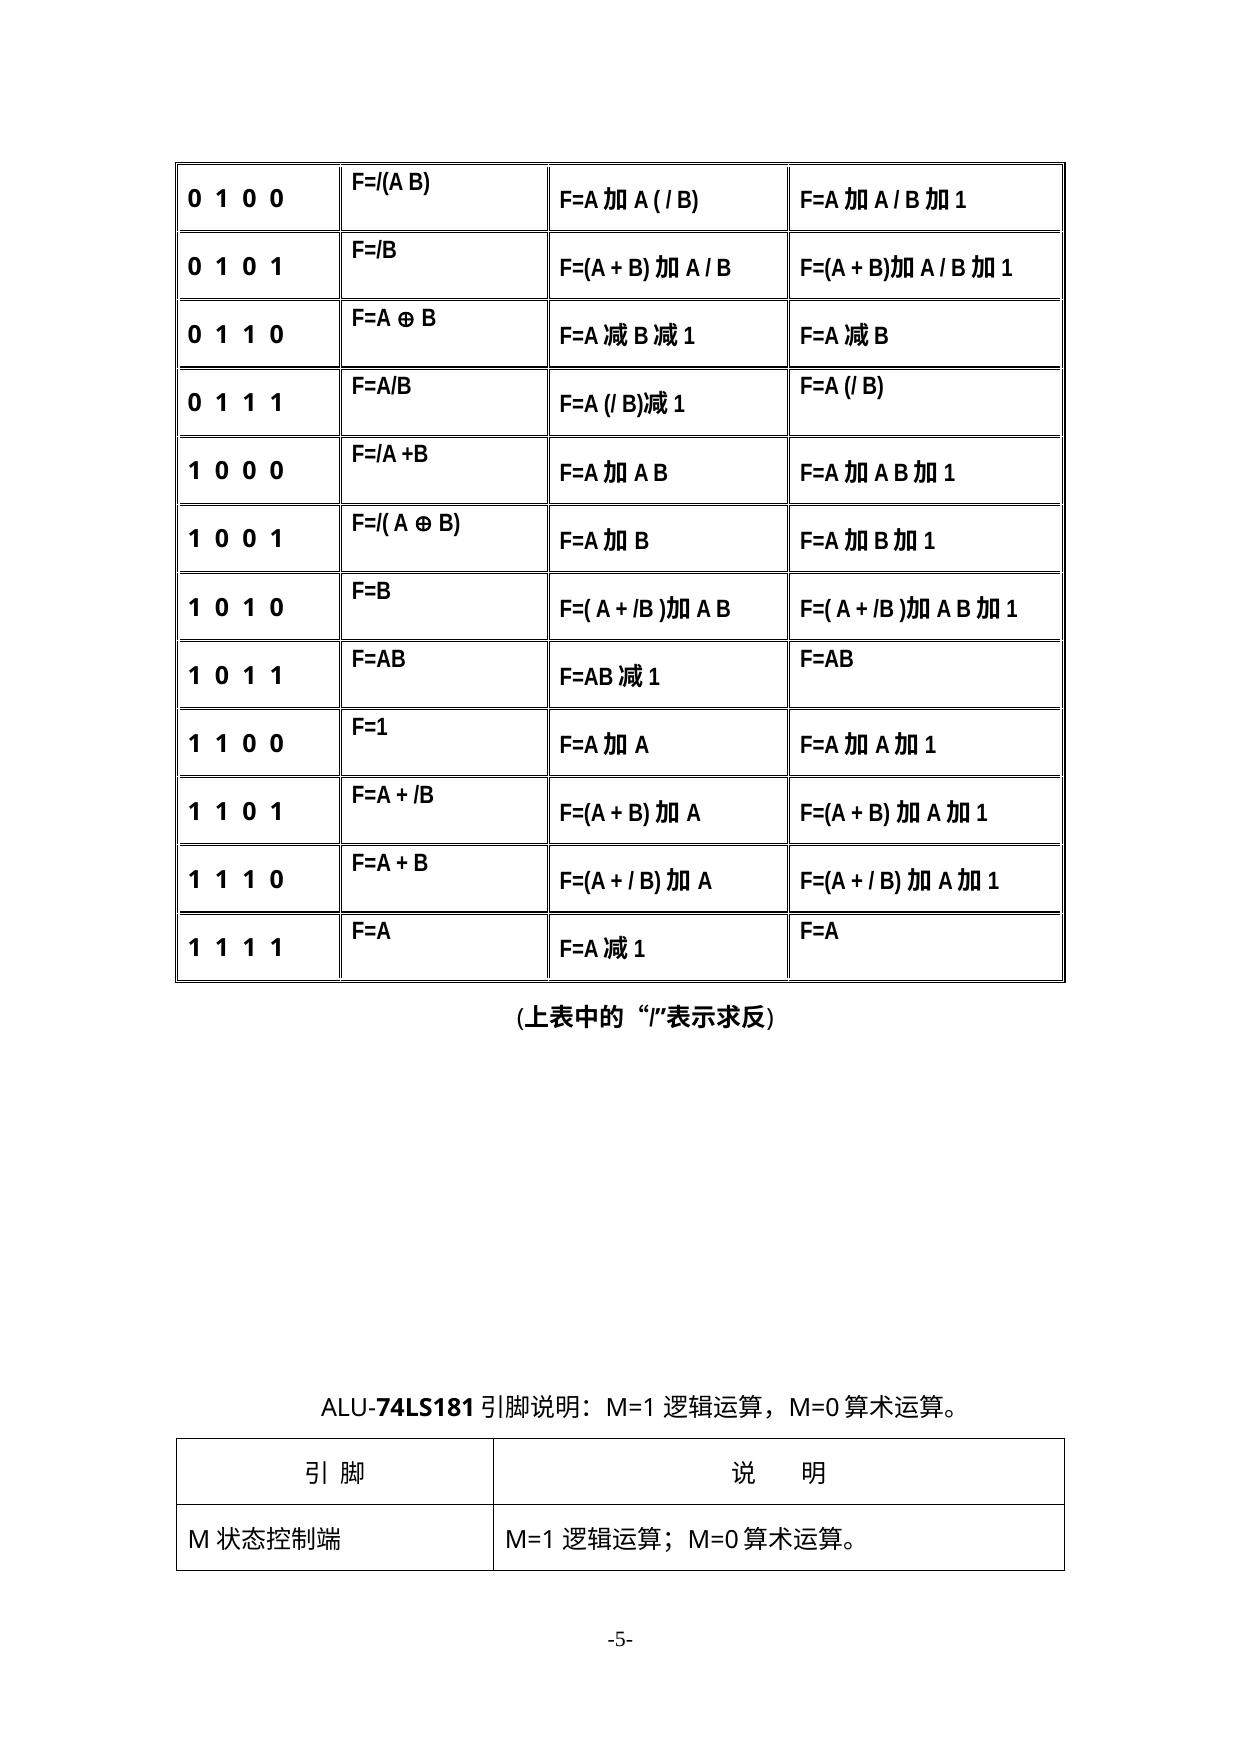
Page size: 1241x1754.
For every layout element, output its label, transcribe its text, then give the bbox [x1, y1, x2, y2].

table_cell F=A减B减1 [550, 301, 787, 366]
table_cell F=(A + / B) 加 A [550, 846, 787, 911]
table_cell F=A 减1 [548, 915, 788, 979]
table_cell 1 0 1 0 [178, 571, 339, 639]
table_cell M=1 逻辑运算；M=0算术运算。 [494, 1505, 1064, 1570]
table_cell F=A加 B [550, 506, 787, 571]
table_cell F=A加A ( / B) [548, 165, 788, 230]
table_cell F=/(A B) [340, 165, 548, 230]
table_cell F=A加 A [550, 710, 787, 775]
text (上表中的“/”表示求反) [187, 983, 1053, 1048]
table_cell F=A [340, 915, 548, 979]
table_cell F=A [789, 911, 1062, 979]
table_cell F=A加B加1 [790, 503, 1062, 571]
table_cell F=1 [342, 710, 547, 775]
table_cell F=(A + / B) 加 A加1 [789, 843, 1064, 911]
table_cell F=AB [789, 639, 1064, 707]
table_cell F=A加A B加1 [790, 435, 1062, 503]
table_header 说 明 [494, 1439, 1064, 1504]
table_cell 1 1 0 1 [176, 775, 340, 843]
table_cell F=(A + B) 加 A加1 [789, 775, 1064, 843]
table_cell F=B [342, 574, 547, 639]
table_cell F=A/B [342, 370, 547, 434]
table_cell 0 1 1 1 [178, 366, 339, 434]
table_cell F=( A + /B )加A B加1 [790, 571, 1062, 639]
table_cell F=(A + B)加A / B加1 [789, 230, 1064, 298]
table_cell 1 0 0 1 [178, 503, 339, 571]
table_cell F=A减B [789, 298, 1064, 366]
table_cell F=A (/ B)减1 [550, 370, 787, 434]
table_cell 1 1 1 1 [178, 911, 340, 979]
table_cell F=/A +B [342, 438, 547, 503]
table_cell F=A加A B [550, 438, 787, 503]
table_cell 0 1 1 0 [176, 298, 340, 366]
table_cell 1 0 0 0 [178, 435, 339, 503]
table_cell 0 1 0 0 [178, 165, 340, 230]
table_cell F=A加A / B加1 [789, 165, 1062, 230]
table_cell F=/B [342, 233, 547, 298]
table_cell F=/( A B) [342, 506, 547, 571]
table_cell F=(A + B) 加A / B [550, 233, 787, 298]
table_header 引 脚 [177, 1439, 493, 1504]
table_cell F=AB减1 [550, 642, 787, 707]
table_cell F=A加 A加1 [789, 707, 1064, 775]
table_cell F=A (/ B) [790, 366, 1062, 434]
table_cell 0 1 0 1 [176, 230, 340, 298]
table_cell M 状态控制端 [177, 1505, 493, 1570]
table_cell F=(A + B) 加 A [550, 778, 787, 843]
table_cell F=AB [342, 642, 547, 707]
table_cell F=A + /B [342, 778, 547, 843]
table_cell 1 1 0 0 [176, 707, 340, 775]
table_cell F=A + B [342, 846, 547, 911]
text ALU-74LS181引脚说明：M=1 逻辑运算，M=0算术运算。 [187, 1373, 1053, 1438]
table_cell F=A B [342, 301, 547, 366]
table_cell 1 1 1 0 [176, 843, 340, 911]
table_cell F=( A + /B )加A B [550, 574, 787, 639]
table_cell 1 0 1 1 [176, 639, 340, 707]
